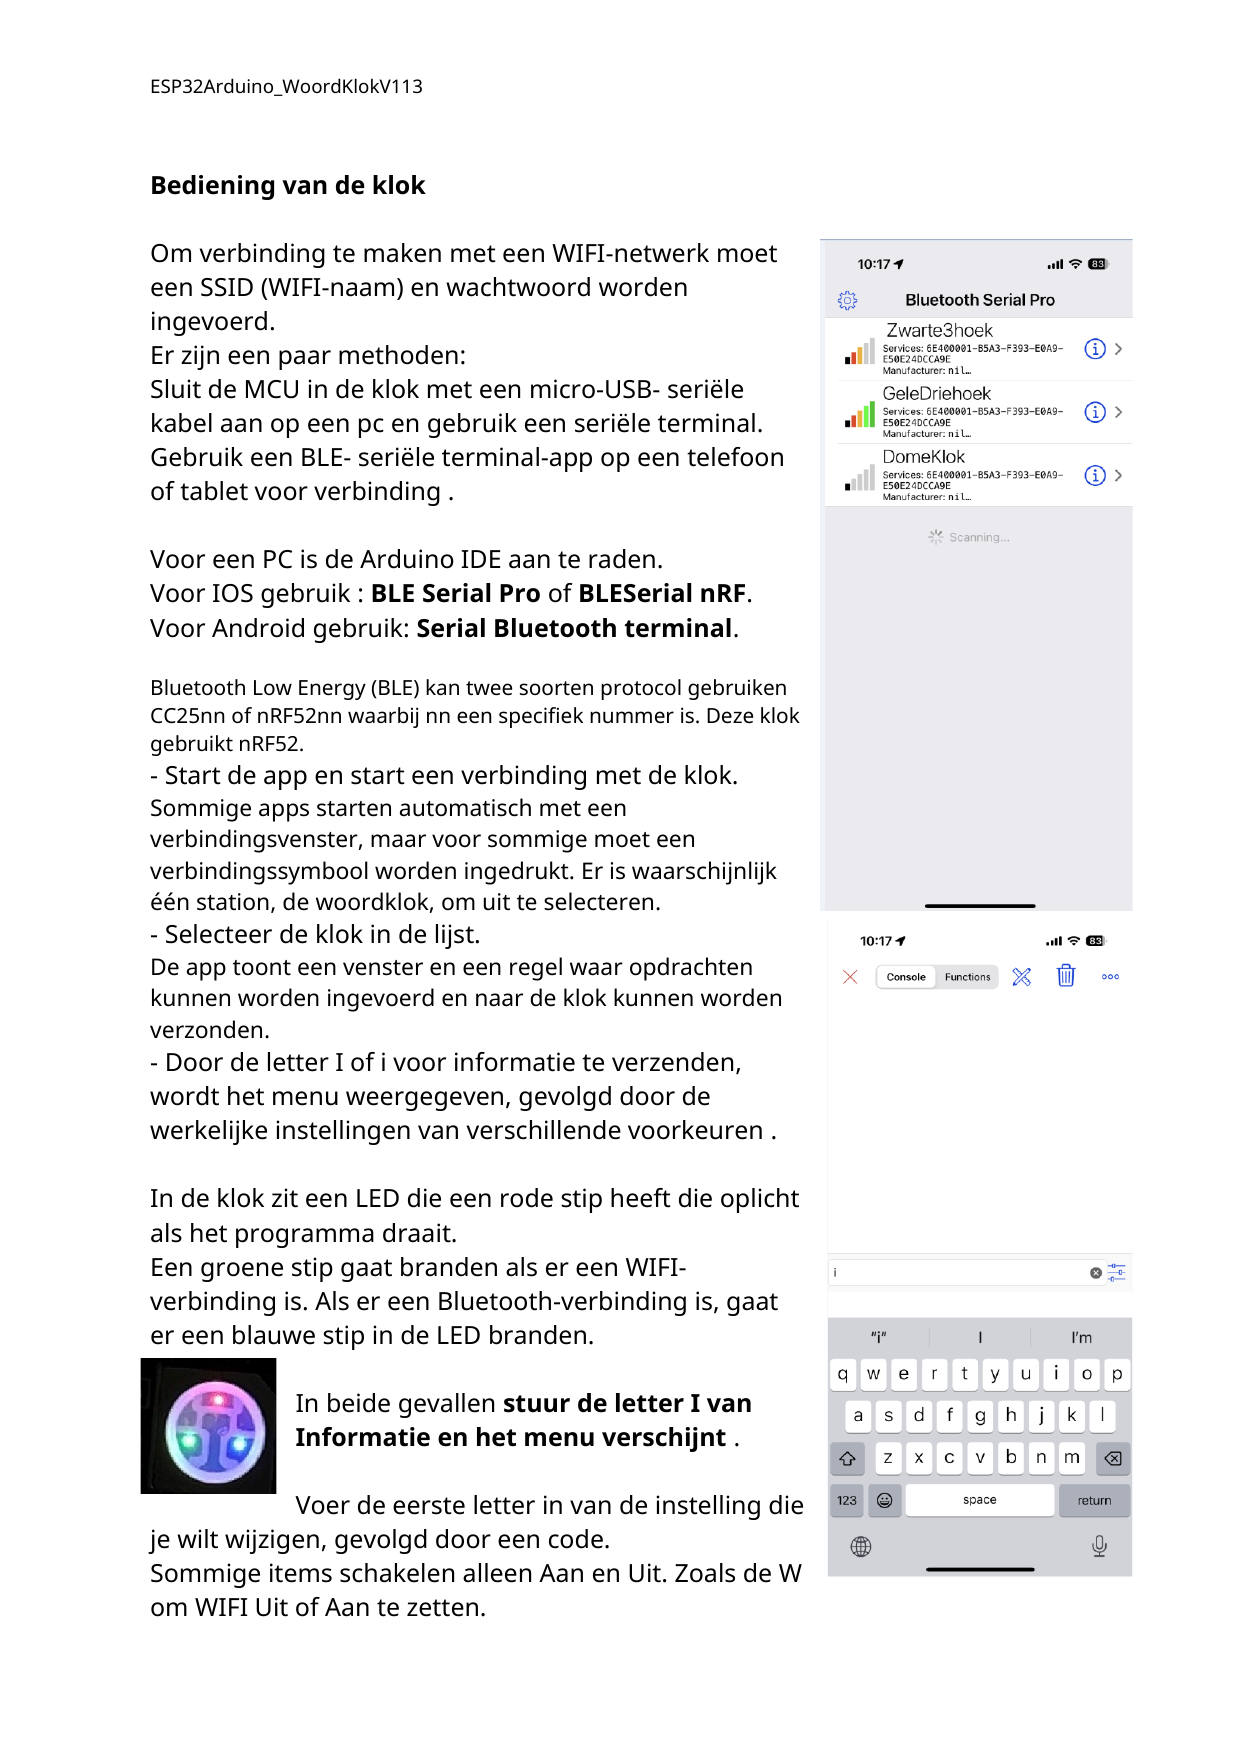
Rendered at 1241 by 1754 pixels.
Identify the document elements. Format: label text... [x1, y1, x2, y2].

text In de klok zit een LED die een rode stip heeft die oplicht als het programma draait. Een groene stip gaat branden als er een WIFI-verbinding is. Als er een Bluetooth-verbinding is, gaat er een blauwe stip in de LED branden. [150, 1181, 827, 1351]
text Bediening van de klok Om verbinding te maken met een WIFI-netwerk moet een SSID (WIFI-naam) en wachtwoord worden ingevoerd. Er zijn een paar methoden: Sluit de MCU in de klok met een micro-USB- seriële kabel aan op een pc en gebruik een seriële terminal. Gebruik​ een BLE- seriële terminal-app op een telefoon of tablet voor verbinding . [150, 167, 1090, 542]
text Sommige apps starten automatisch met een verbindingsvenster, maar voor sommige moet een verbindingssymbool worden ingedrukt. Er is waarschijnlijk één station, de woordklok, om uit te selecteren. - Selecteer de klok in de lijst. De app toont een venster en een regel waar opdrachten kunnen worden ingevoerd en naar de klok kunnen worden verzonden. - Door de letter I of i voor informatie te verzenden, wordt het menu weergegeven, gevolgd door de werkelijke instellingen van verschillende voorkeuren . [150, 792, 1090, 1147]
text Voer de eerste letter in van de instelling die je wilt wijzigen, gevolgd door een code. Sommige items schakelen alleen Aan en Uit. Zoals de W om WIFI Uit of Aan te zetten. [150, 1454, 1090, 1624]
picture [140, 1358, 277, 1494]
text In beide gevallen stuur de letter I van Informatie en het menu verschijnt . [277, 1386, 827, 1454]
picture [827, 918, 1133, 1577]
text Voor een PC is de Arduino IDE aan te raden. Voor IOS gebruik : BLE Serial Pro of BLESerial nRF. Voor Android gebruik: Serial Bluetooth terminal. Bluetooth Low Energy (BLE) kan twee soorten protocol gebruiken CC25nn of nRF52nn waarbij nn een specifiek nummer is. Deze klok gebruikt nRF52. - Start de app en start een verbinding met de klok. [150, 542, 820, 792]
picture [820, 239, 1133, 911]
